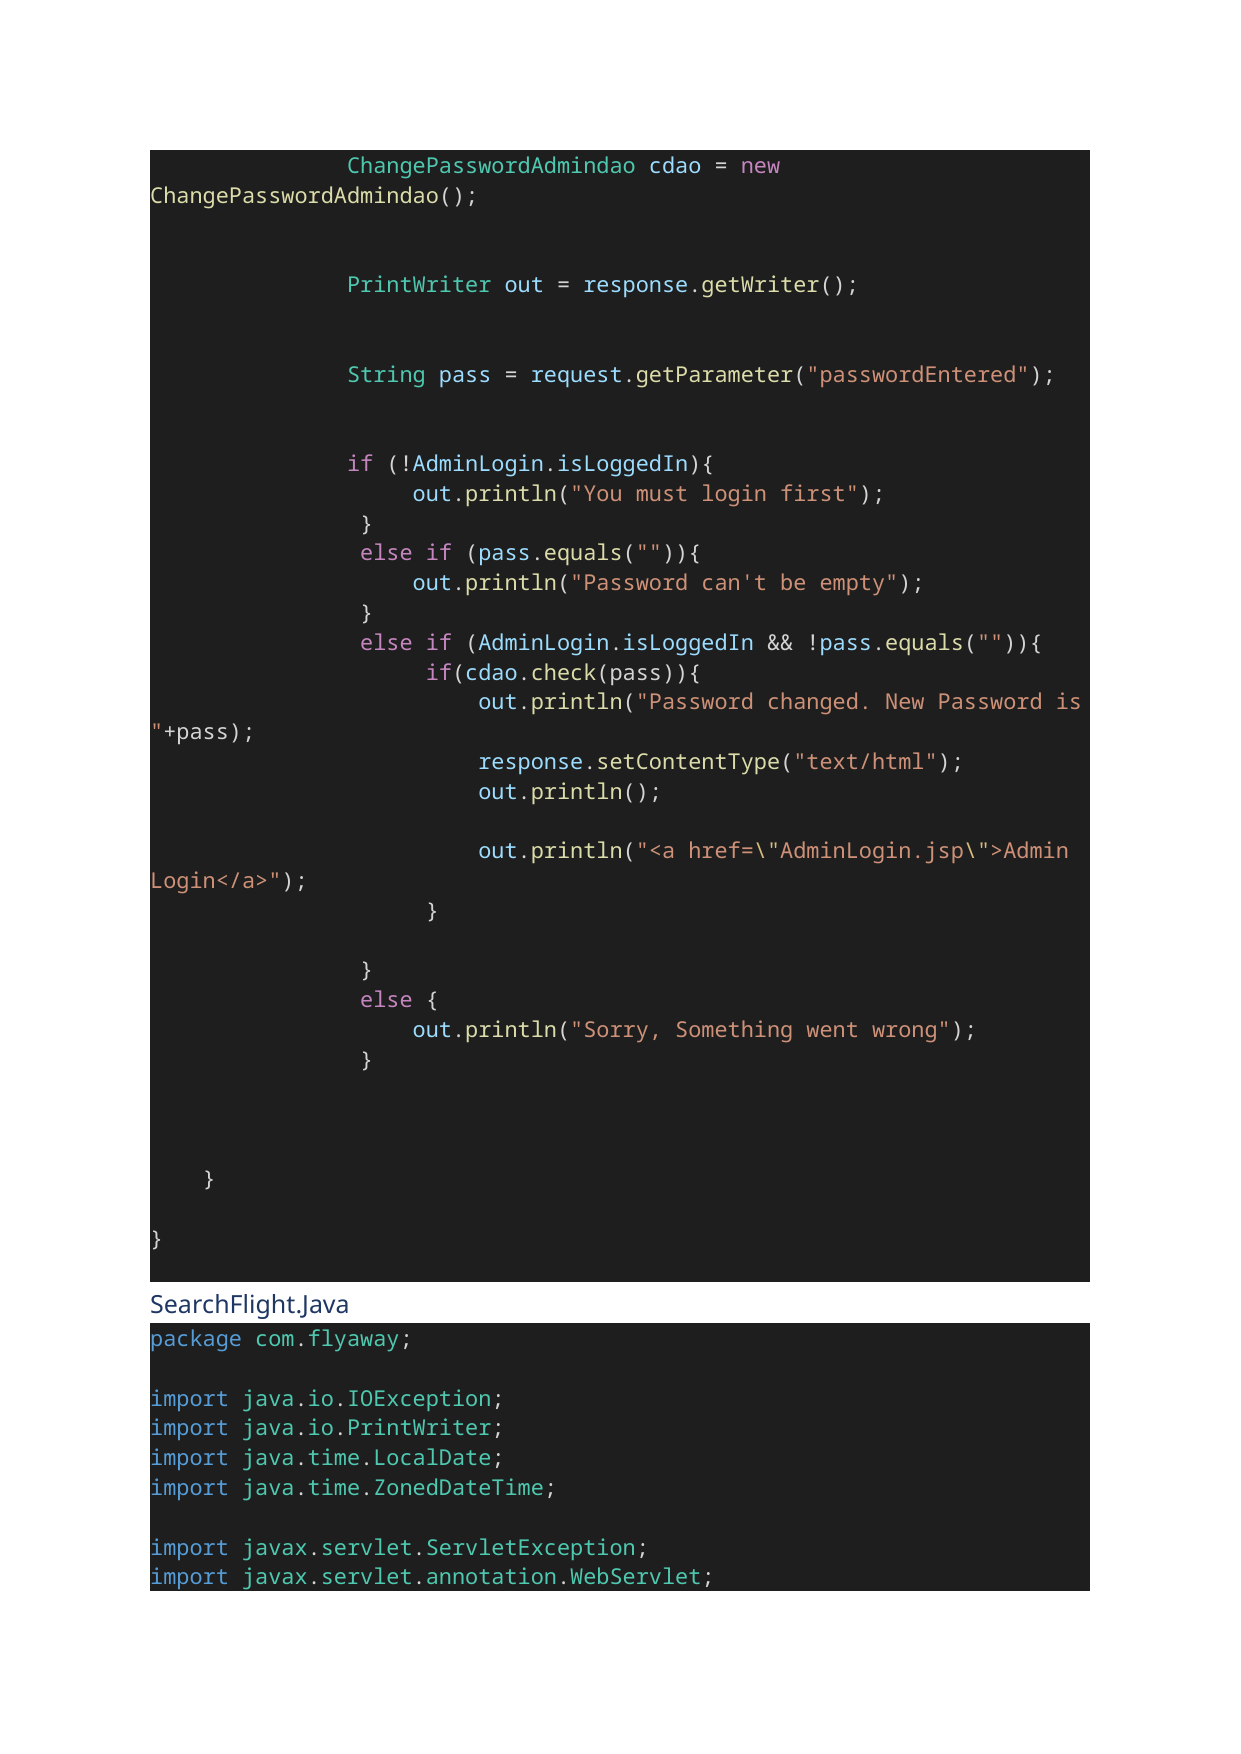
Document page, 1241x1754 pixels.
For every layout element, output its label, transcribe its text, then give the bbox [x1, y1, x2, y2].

text } [150, 954, 1090, 984]
text if (!AdminLogin.isLoggedIn){ [150, 448, 1090, 478]
text import java.time.ZonedDateTime; [150, 1472, 1090, 1502]
text else if (pass.equals("")){ [150, 537, 1090, 567]
text PrintWriter out = response.getWriter(); [150, 269, 1090, 299]
text else if (AdminLogin.isLoggedIn && !pass.equals("")){ [150, 627, 1090, 656]
text else { [150, 984, 1090, 1014]
text response.setContentType("text/html"); [150, 746, 1090, 776]
text ChangePasswordAdmindao cdao = new ChangePasswordAdmindao(); [150, 150, 1090, 209]
text out.println("Password can't be empty"); [150, 567, 1090, 597]
text import java.io.IOException; [150, 1383, 1090, 1412]
text import javax.servlet.annotation.WebServlet; [150, 1561, 1090, 1591]
text String pass = request.getParameter("passwordEntered"); [150, 358, 1090, 388]
text out.println(); [150, 776, 1090, 805]
text import java.time.LocalDate; [150, 1442, 1090, 1472]
text import javax.servlet.ServletException; [150, 1532, 1090, 1561]
text package com.flyaway; [150, 1323, 1090, 1353]
text } [150, 1044, 1090, 1073]
text } [150, 895, 1090, 924]
text } [150, 507, 1090, 537]
text if(cdao.check(pass)){ [150, 656, 1090, 686]
text out.println("<a href=\"AdminLogin.jsp\">Admin Login</a>"); [150, 835, 1090, 895]
text } [150, 1222, 1090, 1252]
subtitle SearchFlight.Java [150, 1286, 1090, 1320]
text out.println("Sorry, Something went wrong"); [150, 1014, 1090, 1044]
text out.println("You must login first"); [150, 478, 1090, 507]
text } [150, 597, 1090, 627]
text out.println("Password changed. New Password is "+pass); [150, 686, 1090, 746]
text import java.io.PrintWriter; [150, 1412, 1090, 1442]
text } [150, 1163, 1090, 1193]
